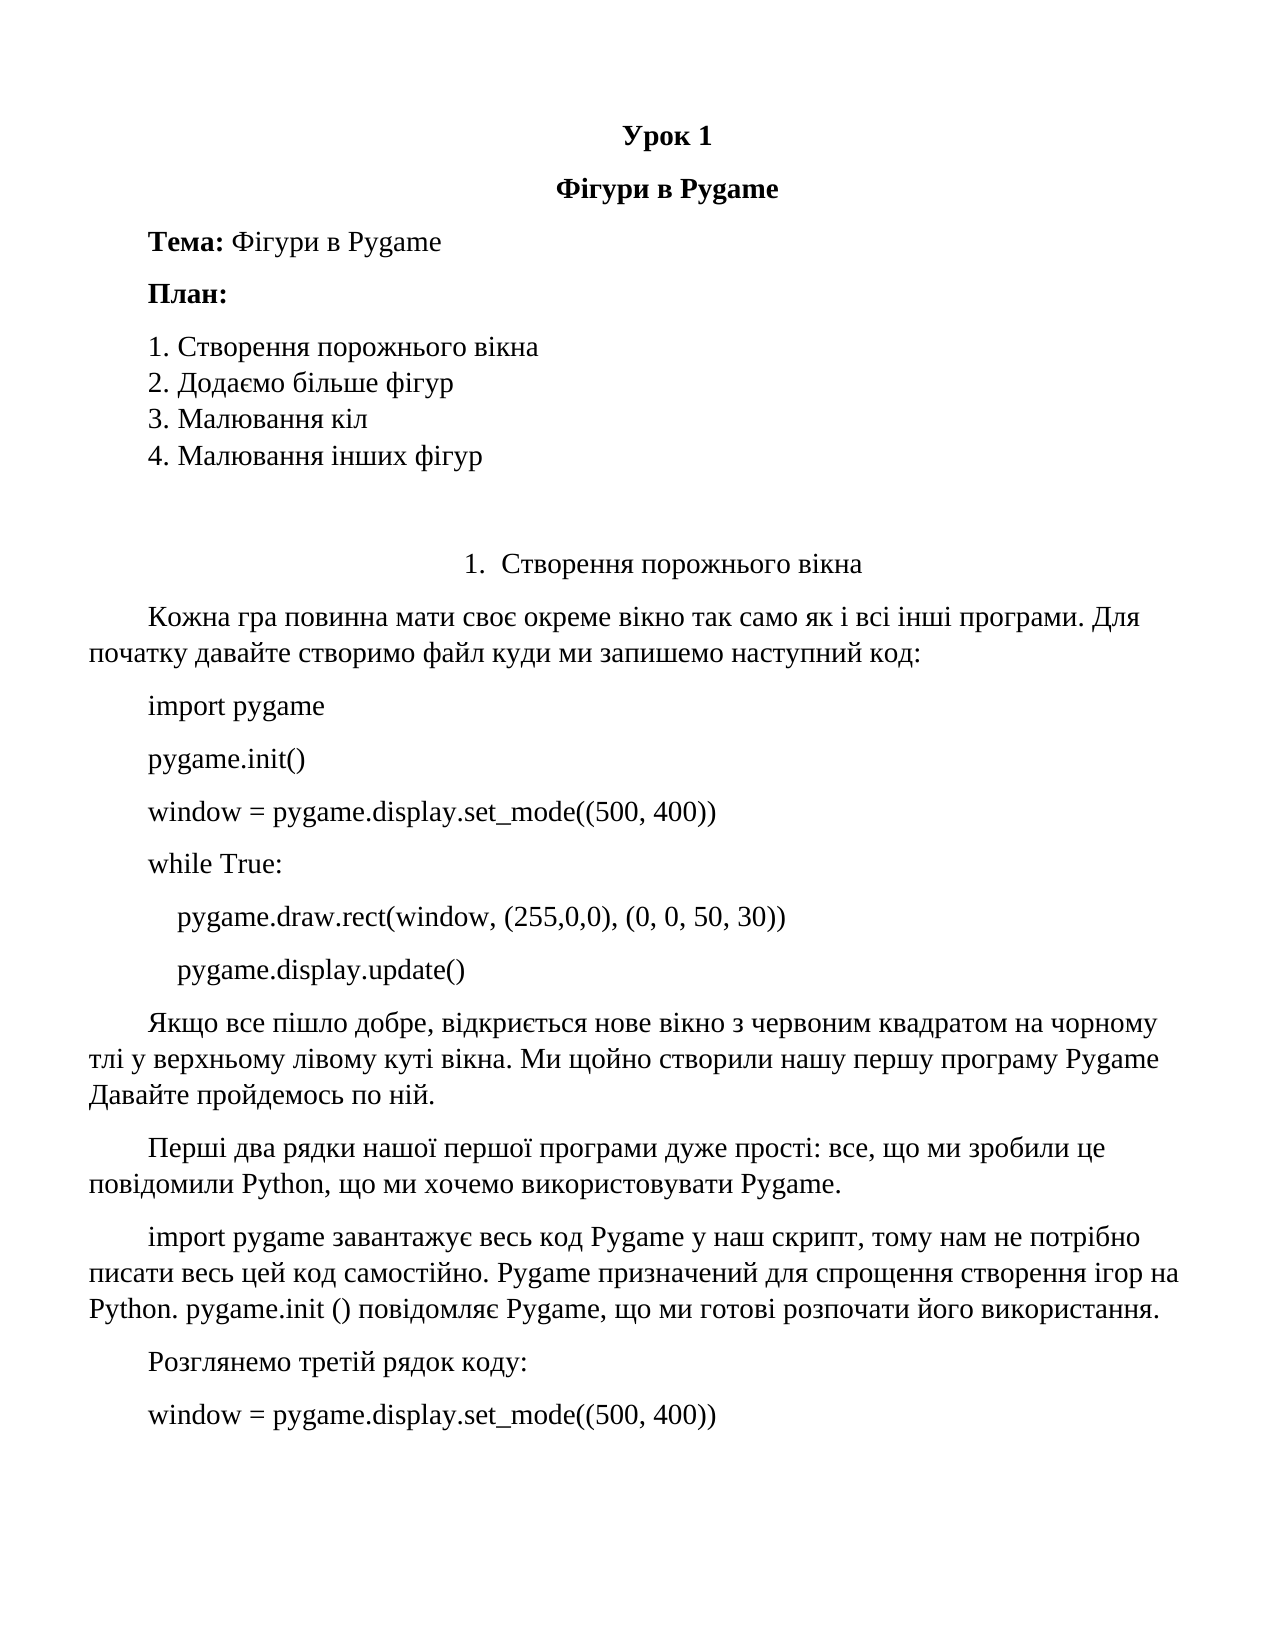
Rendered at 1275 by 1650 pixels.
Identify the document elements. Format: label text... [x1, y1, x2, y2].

list Малювання інших фігур [88, 438, 1186, 471]
list Малювання кіл [88, 402, 1186, 435]
text import pygame [88, 688, 1186, 722]
text pygame.draw.rect(window, (255,0,0), (0, 0, 50, 30)) [88, 899, 1186, 933]
list Створення порожнього вікна [88, 329, 1186, 363]
text import pygame завантажує весь код Pygame у наш скрипт, тому нам не потрібно писати весь цей код самостійно. Pygame призначений для спрощення створення ігор на Python. pygame.init () повідомляє Pygame, що ми готові розпочати його використання. [88, 1219, 1186, 1325]
text pygame.init() [88, 741, 1186, 774]
text window = pygame.display.set_mode((500, 400)) [88, 794, 1186, 827]
text Тема: Фігури в Pygame [88, 224, 1186, 257]
text Урок 1 [88, 118, 1186, 152]
text План: [88, 277, 1186, 310]
text while True: [88, 846, 1186, 880]
list Додаємо більше фігур [88, 366, 1186, 399]
text Перші два рядки нашої першої програми дуже прості: все, що ми зробили це повідомили Python, що ми хочемо використовувати Pygame. [88, 1130, 1186, 1200]
text Розглянемо третій рядок коду: [88, 1344, 1186, 1378]
text pygame.display.update() [88, 952, 1186, 986]
list Створення порожнього вікна [140, 546, 1186, 580]
text Фігури в Pygame [88, 171, 1186, 204]
text Якщо все пішло добре, відкриється нове вікно з червоним квадратом на чорному тлі у верхньому лівому куті вікна. Ми щойно створили нашу першу програму Pygame Давайте пройдемось по ній. [88, 1005, 1186, 1111]
text Кожна гра повинна мати своє окреме вікно так само як і всі інші програми. Для початку давайте створимо файл куди ми запишемо наступний код: [88, 599, 1186, 669]
text window = pygame.display.set_mode((500, 400)) [88, 1397, 1186, 1430]
